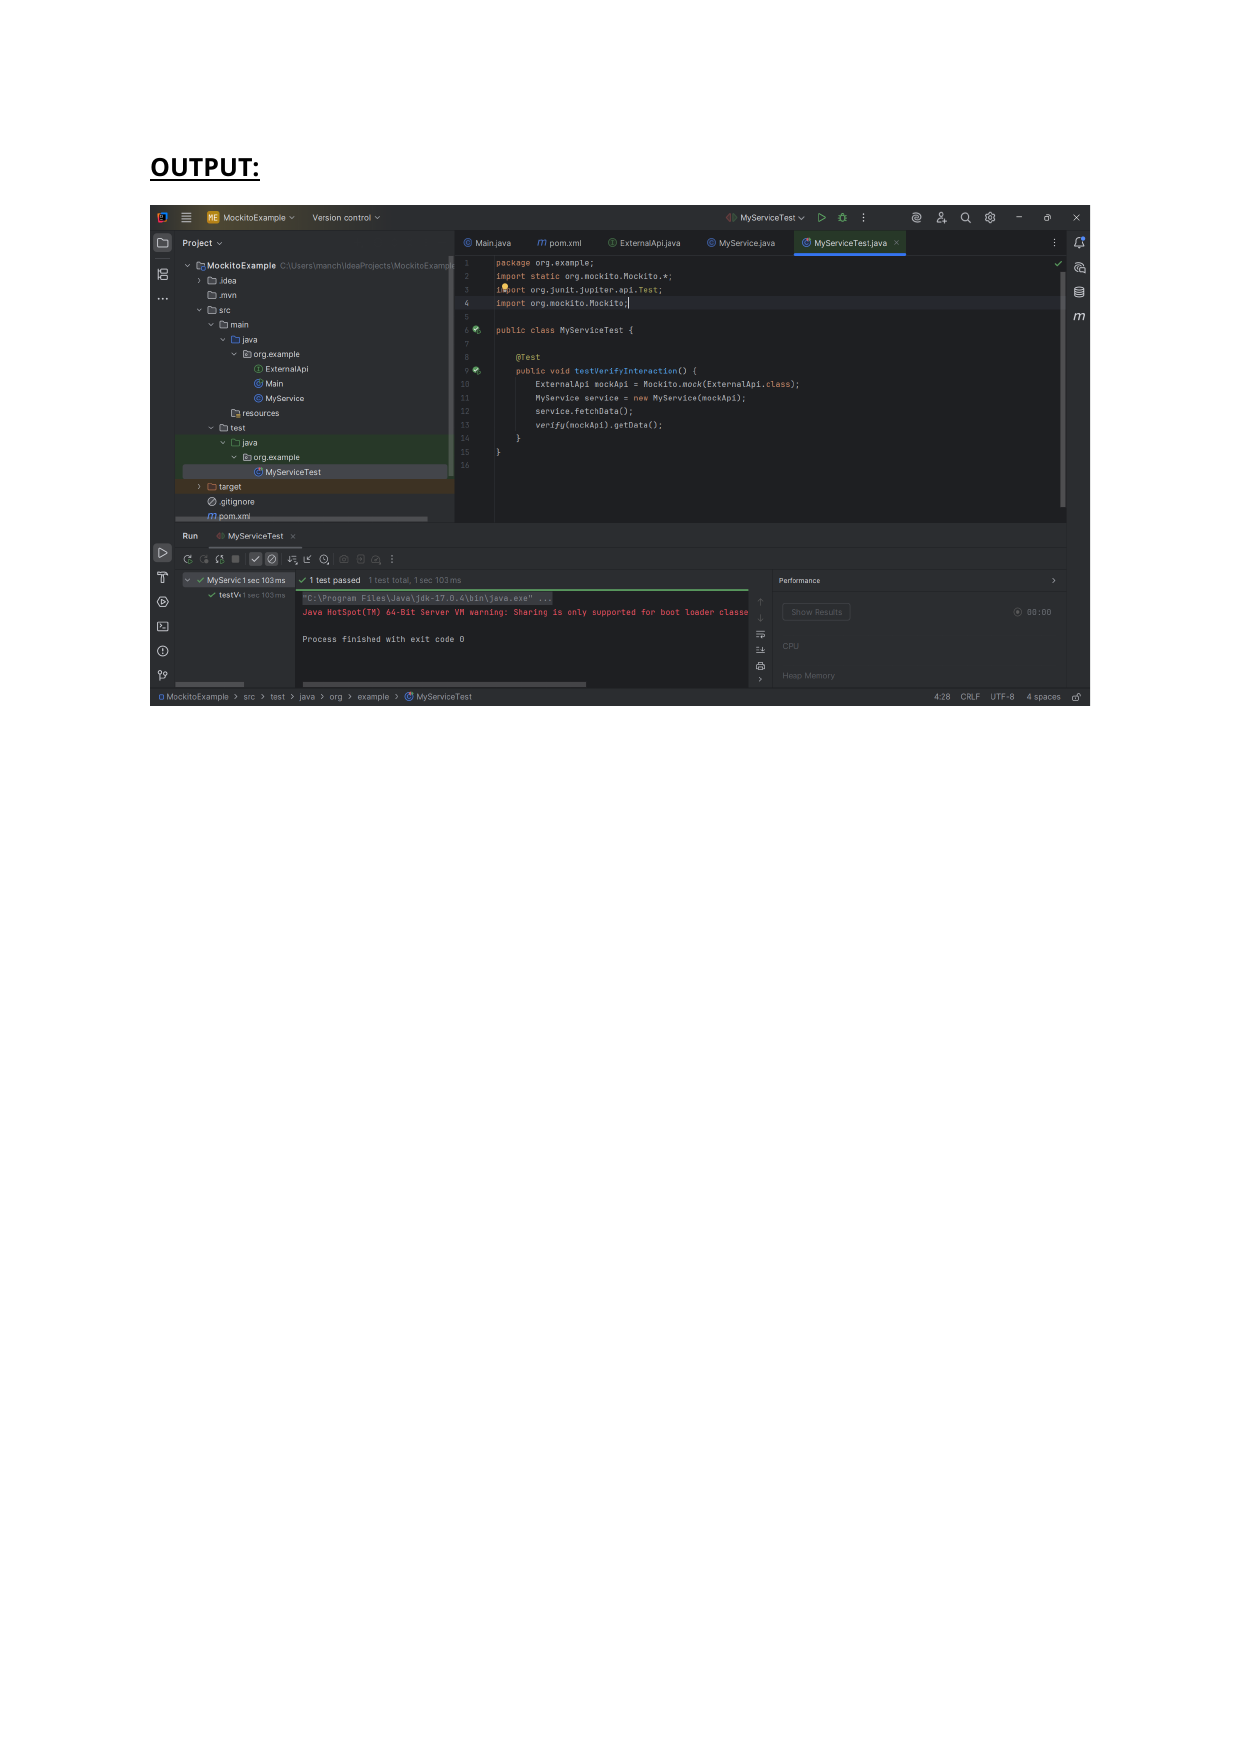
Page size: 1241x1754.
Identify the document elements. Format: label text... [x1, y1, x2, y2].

text OUTPUT: [150, 150, 1090, 184]
picture [150, 205, 1091, 706]
